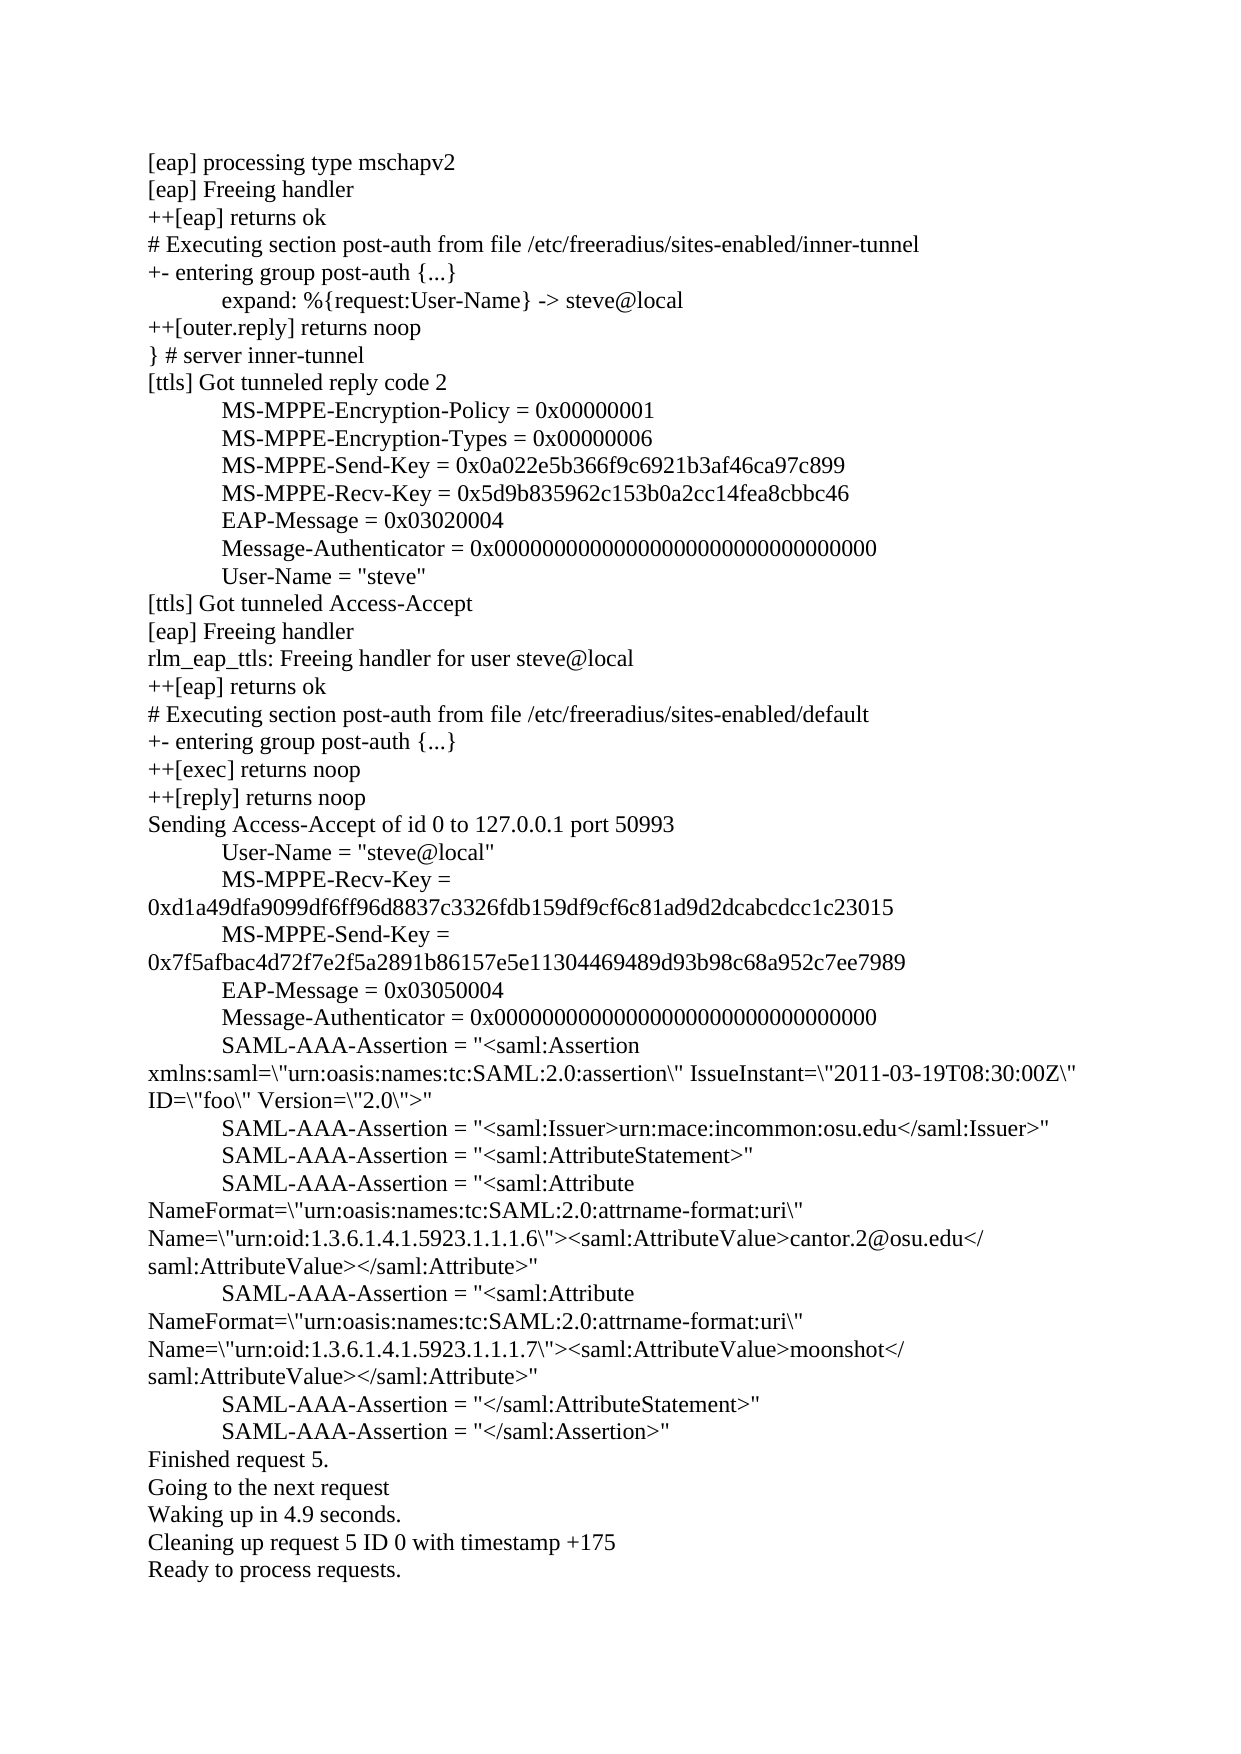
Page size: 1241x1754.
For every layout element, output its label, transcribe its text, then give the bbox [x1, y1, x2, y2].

text SAML-AAA-Assertion = "<saml:Assertion xmlns:saml=\"urn:oasis:names:tc:SAML:2.0:assertion\" IssueInstant=\"2011-03-19T08:30:00Z\" ID=\"foo\" Version=\"2.0\">" [148, 1031, 1093, 1114]
text MS-MPPE-Recv-Key = 0xd1a49dfa9099df6ff96d8837c3326fdb159df9cf6c81ad9d2dcabcdcc1c23015 [148, 865, 1093, 921]
text SAML-AAA-Assertion = "<saml:AttributeStatement>" [148, 1141, 1093, 1169]
text User-Name = "steve" [148, 562, 1093, 589]
text # Executing section post-auth from file /etc/freeradius/sites-enabled/inner-tunnel [148, 230, 1093, 258]
text Finished request 5. [148, 1445, 1093, 1473]
text } # server inner-tunnel [148, 341, 1093, 368]
text MS-MPPE-Send-Key = 0x7f5afbac4d72f7e2f5a2891b86157e5e11304469489d93b98c68a952c7ee7989 [148, 921, 1093, 976]
text +- entering group post-auth {...} [148, 258, 1093, 286]
text ++[exec] returns noop [148, 755, 1093, 782]
text SAML-AAA-Assertion = "<saml:Attribute NameFormat=\"urn:oasis:names:tc:SAML:2.0:attrname-format:uri\" Name=\"urn:oid:1.3.6.1.4.1.5923.1.1.1.7\"><saml:AttributeValue>moonshot</saml:AttributeValue></saml:Attribute>" [148, 1279, 1093, 1390]
text [ttls] Got tunneled reply code 2 [148, 368, 1093, 396]
text ++[reply] returns noop [148, 782, 1093, 810]
text Message-Authenticator = 0x00000000000000000000000000000000 [148, 534, 1093, 562]
text # Executing section post-auth from file /etc/freeradius/sites-enabled/default [148, 700, 1093, 727]
text MS-MPPE-Send-Key = 0x0a022e5b366f9c6921b3af46ca97c899 [148, 451, 1093, 479]
text [eap] processing type mschapv2 [148, 148, 1093, 175]
text Message-Authenticator = 0x00000000000000000000000000000000 [148, 1003, 1093, 1031]
text ++[eap] returns ok [148, 203, 1093, 230]
text Ready to process requests. [148, 1555, 1093, 1583]
text EAP-Message = 0x03020004 [148, 506, 1093, 534]
text expand: %{request:User-Name} -> steve@local [148, 286, 1093, 313]
text Cleaning up request 5 ID 0 with timestamp +175 [148, 1528, 1093, 1555]
text ++[eap] returns ok [148, 672, 1093, 700]
text [eap] Freeing handler [148, 617, 1093, 644]
text SAML-AAA-Assertion = "</saml:Assertion>" [148, 1417, 1093, 1445]
text MS-MPPE-Recv-Key = 0x5d9b835962c153b0a2cc14fea8cbbc46 [148, 479, 1093, 506]
text SAML-AAA-Assertion = "<saml:Issuer>urn:mace:incommon:osu.edu</saml:Issuer>" [148, 1114, 1093, 1141]
text [ttls] Got tunneled Access-Accept [148, 589, 1093, 617]
text [eap] Freeing handler [148, 175, 1093, 203]
text User-Name = "steve@local" [148, 838, 1093, 865]
text SAML-AAA-Assertion = "</saml:AttributeStatement>" [148, 1390, 1093, 1417]
text +- entering group post-auth {...} [148, 727, 1093, 755]
text Waking up in 4.9 seconds. [148, 1500, 1093, 1528]
text rlm_eap_ttls: Freeing handler for user steve@local [148, 644, 1093, 672]
text MS-MPPE-Encryption-Policy = 0x00000001 [148, 396, 1093, 424]
text Sending Access-Accept of id 0 to 127.0.0.1 port 50993 [148, 810, 1093, 838]
text ++[outer.reply] returns noop [148, 313, 1093, 341]
text SAML-AAA-Assertion = "<saml:Attribute NameFormat=\"urn:oasis:names:tc:SAML:2.0:attrname-format:uri\" Name=\"urn:oid:1.3.6.1.4.1.5923.1.1.1.6\"><saml:AttributeValue>cantor.2@osu.edu</saml:AttributeValue></saml:Attribute>" [148, 1169, 1093, 1279]
text MS-MPPE-Encryption-Types = 0x00000006 [148, 424, 1093, 451]
text EAP-Message = 0x03050004 [148, 976, 1093, 1003]
text Going to the next request [148, 1473, 1093, 1500]
